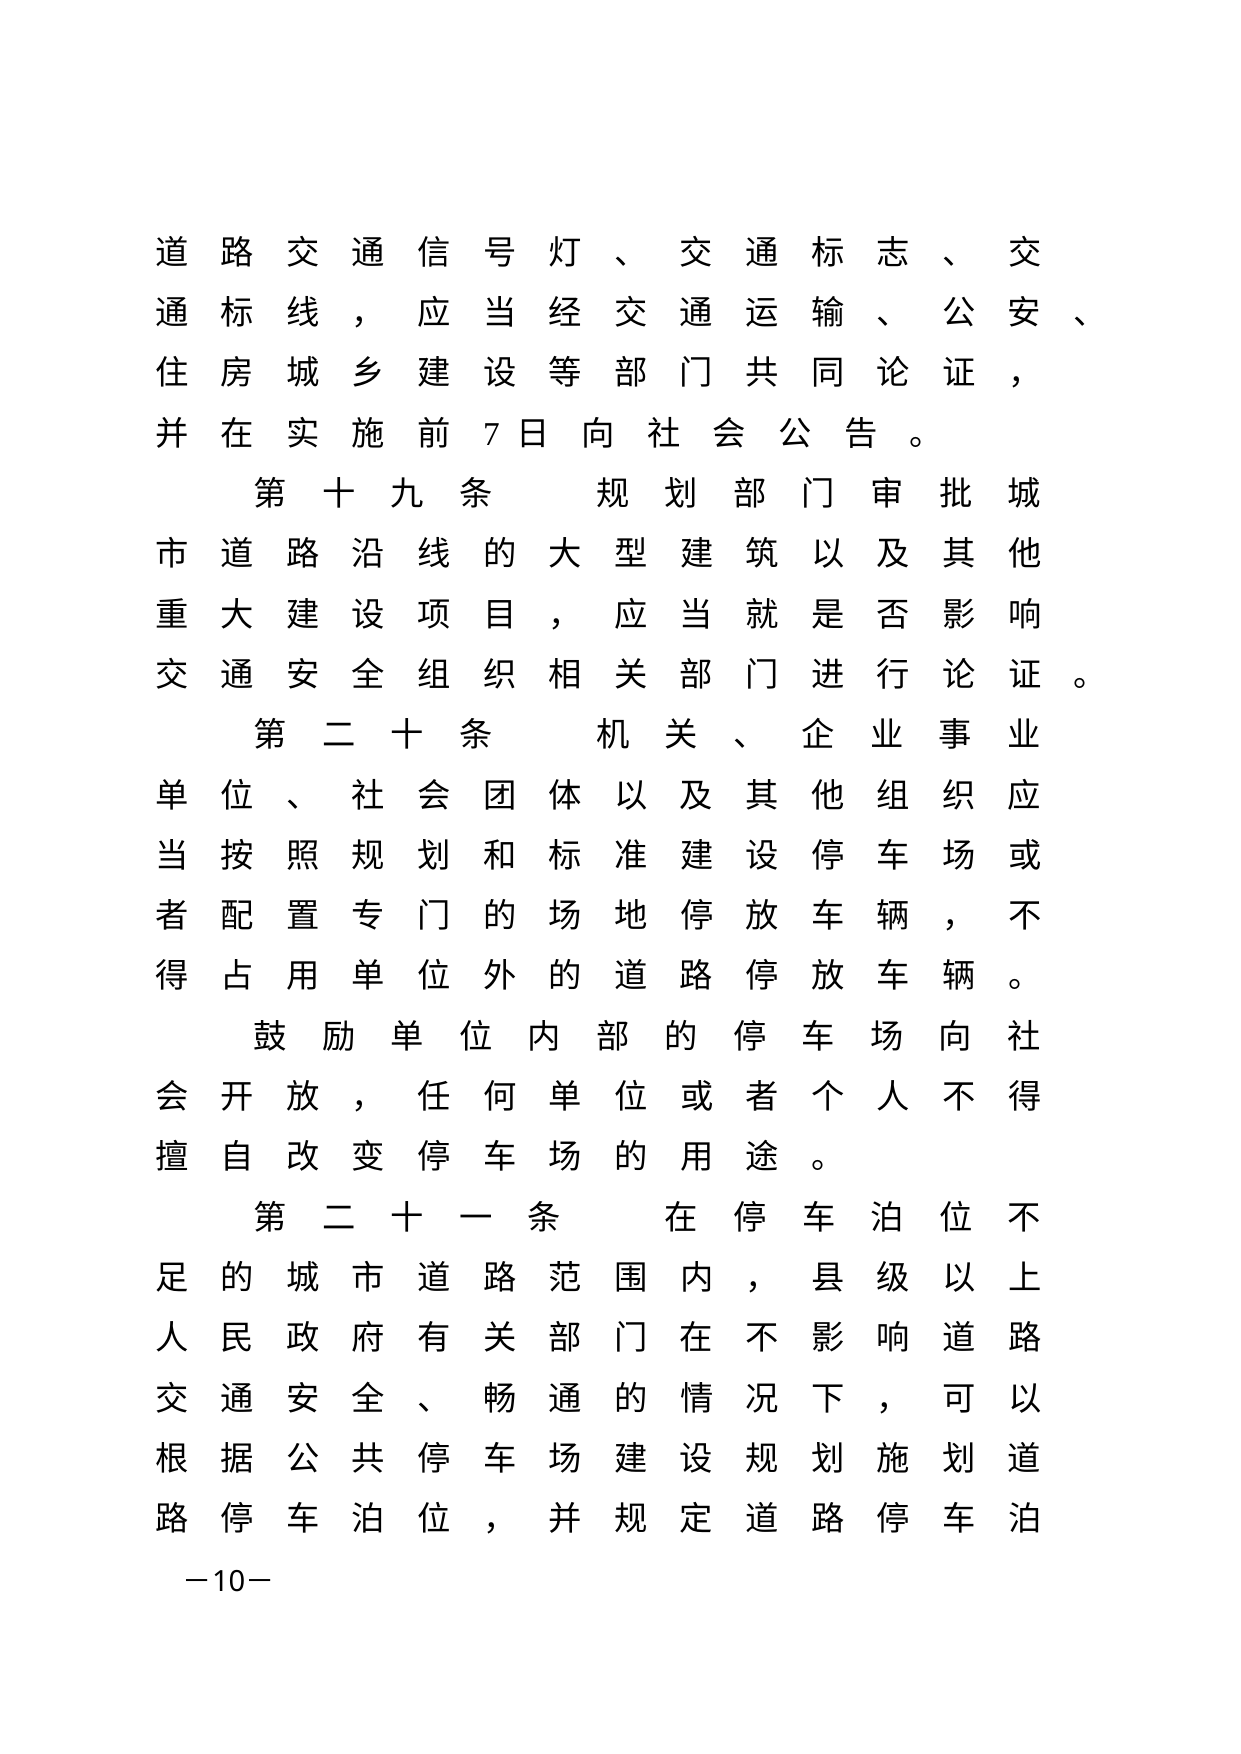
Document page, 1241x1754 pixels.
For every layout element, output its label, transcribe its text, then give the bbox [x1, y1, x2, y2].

text 增设、调换、变更限制性的道路交通信号灯、交通标志、交通标线，应当经交通运输、公安、住房城乡建设等部门共同论证，并在实施前7日向社会公告。 [155, 219, 1073, 461]
text 第二十条 机关、企业事业单位、社会团体以及其他组织应当按照规划和标准建设停车场或者配置专门的场地停放车辆，不得占用单位外的道路停放车辆。 [155, 702, 1073, 1003]
text 第十九条 规划部门审批城市道路沿线的大型建筑以及其他重大建设项目，应当就是否影响交通安全组织相关部门进行论证。 [155, 461, 1073, 702]
text 鼓励单位内部的停车场向社会开放，任何单位或者个人不得擅自改变停车场的用途。 [155, 1003, 1073, 1184]
text 第二十一条 在停车泊位不足的城市道路范围内，县级以上人民政府有关部门在不影响道路交通安全、畅通的情况下，可以根据公共停车场建设规划施划道路停车泊位，并规定道路停车泊位的使用时间、机动车停放方向，设置警示标志。 [155, 1184, 1073, 1546]
